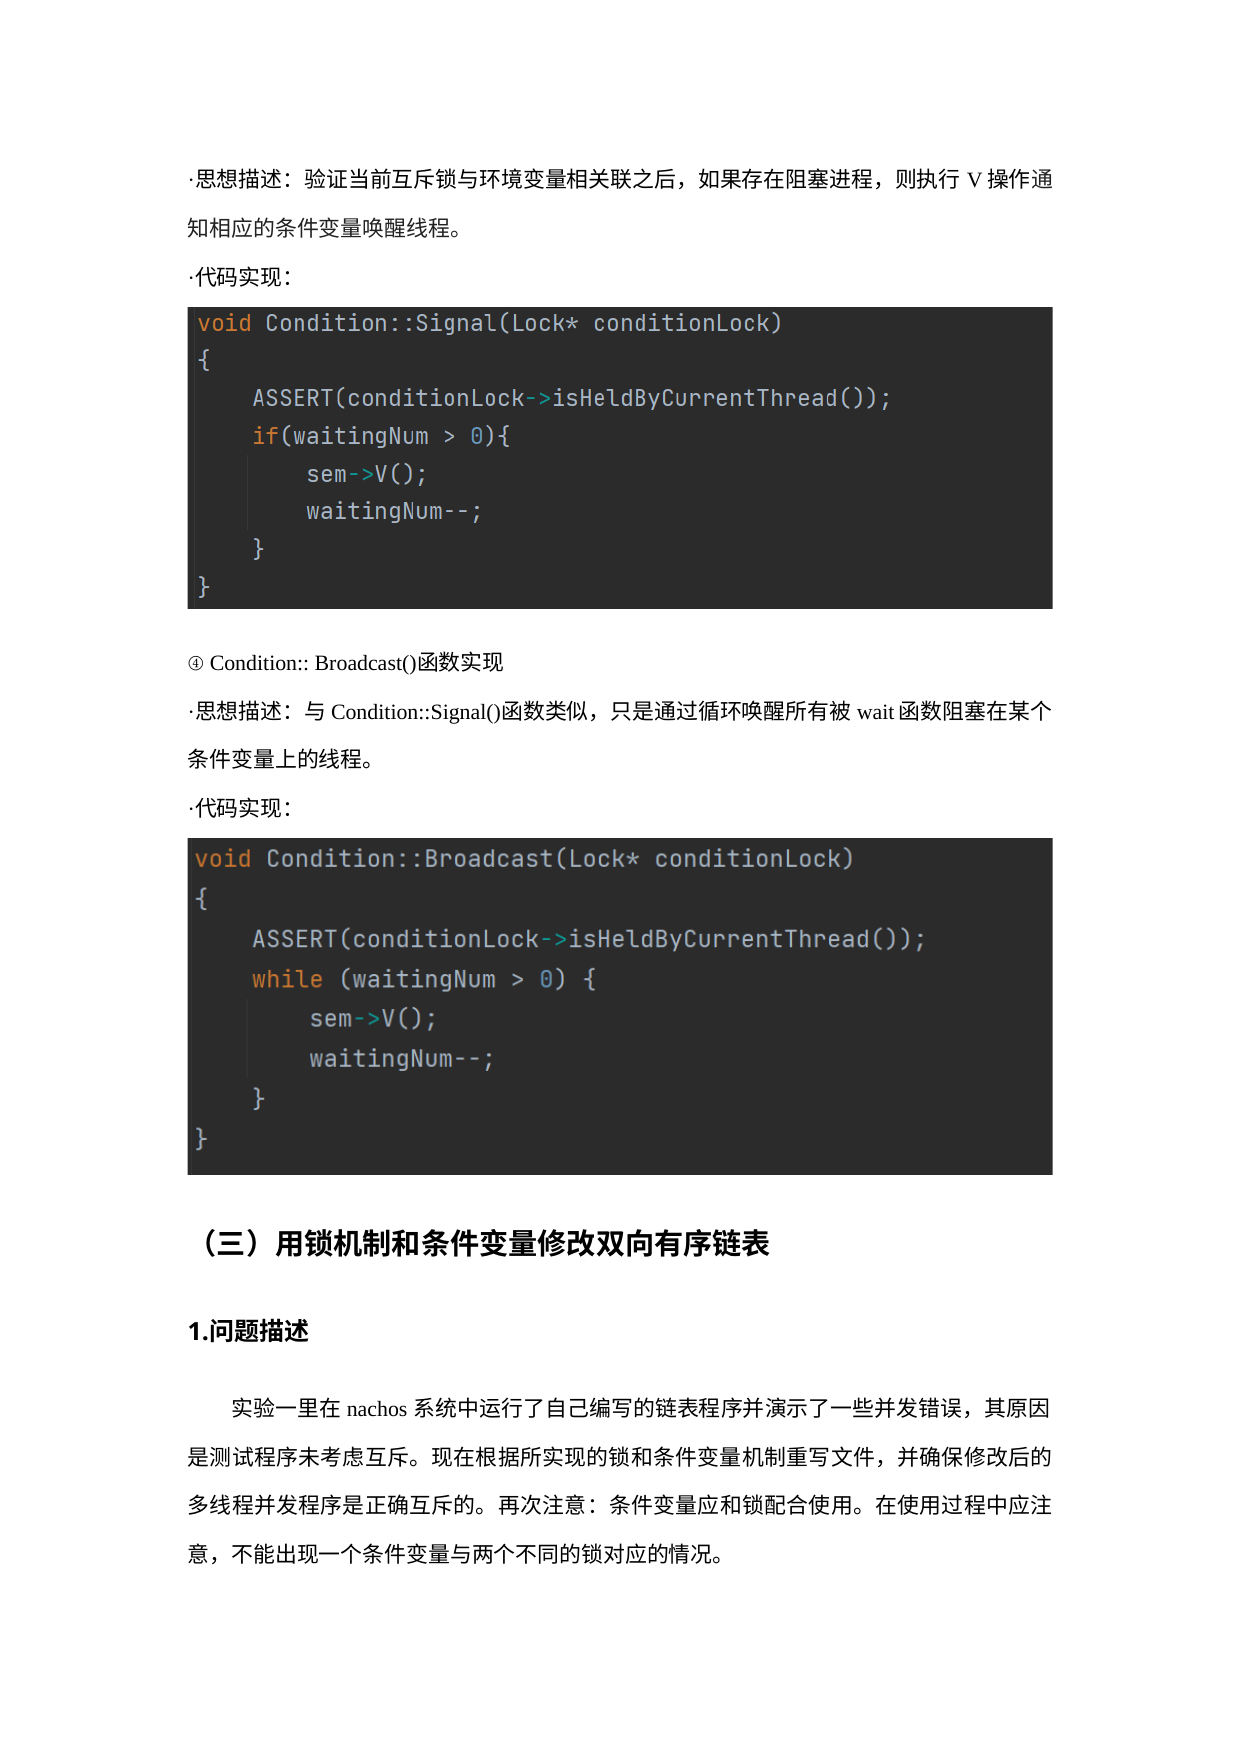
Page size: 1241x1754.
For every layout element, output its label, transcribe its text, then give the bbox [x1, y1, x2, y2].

picture [187, 838, 1053, 1175]
text ·思想描述：验证当前互斥锁与环境变量相关联之后，如果存在阻塞进程，则执行V操作通知相应的条件变量唤醒线程。 [187, 162, 1053, 243]
subtitle 1.问题描述 [187, 1297, 1053, 1362]
picture [187, 307, 1053, 609]
text ④ Condition:: Broadcast()函数实现 [187, 645, 1053, 677]
text ·代码实现： [187, 790, 1053, 823]
subtitle （三）用锁机制和条件变量修改双向有序链表 [187, 1209, 1053, 1274]
text ·思想描述：与Condition::Signal()函数类似，只是通过循环唤醒所有被wait函数阻塞在某个条件变量上的线程。 [187, 693, 1053, 774]
text 实验一里在 nachos 系统中运行了自己编写的链表程序并演示了一些并发错误，其原因是测试程序未考虑互斥。现在根据所实现的锁和条件变量机制重写文件，并确保修改后的多线程并发程序是正确互斥的。再次注意：条件变量应和锁配合使用。在使用过程中应注意，不能出现一个条件变量与两个不同的锁对应的情况。 [187, 1391, 1053, 1569]
text ·代码实现： [187, 259, 1053, 292]
